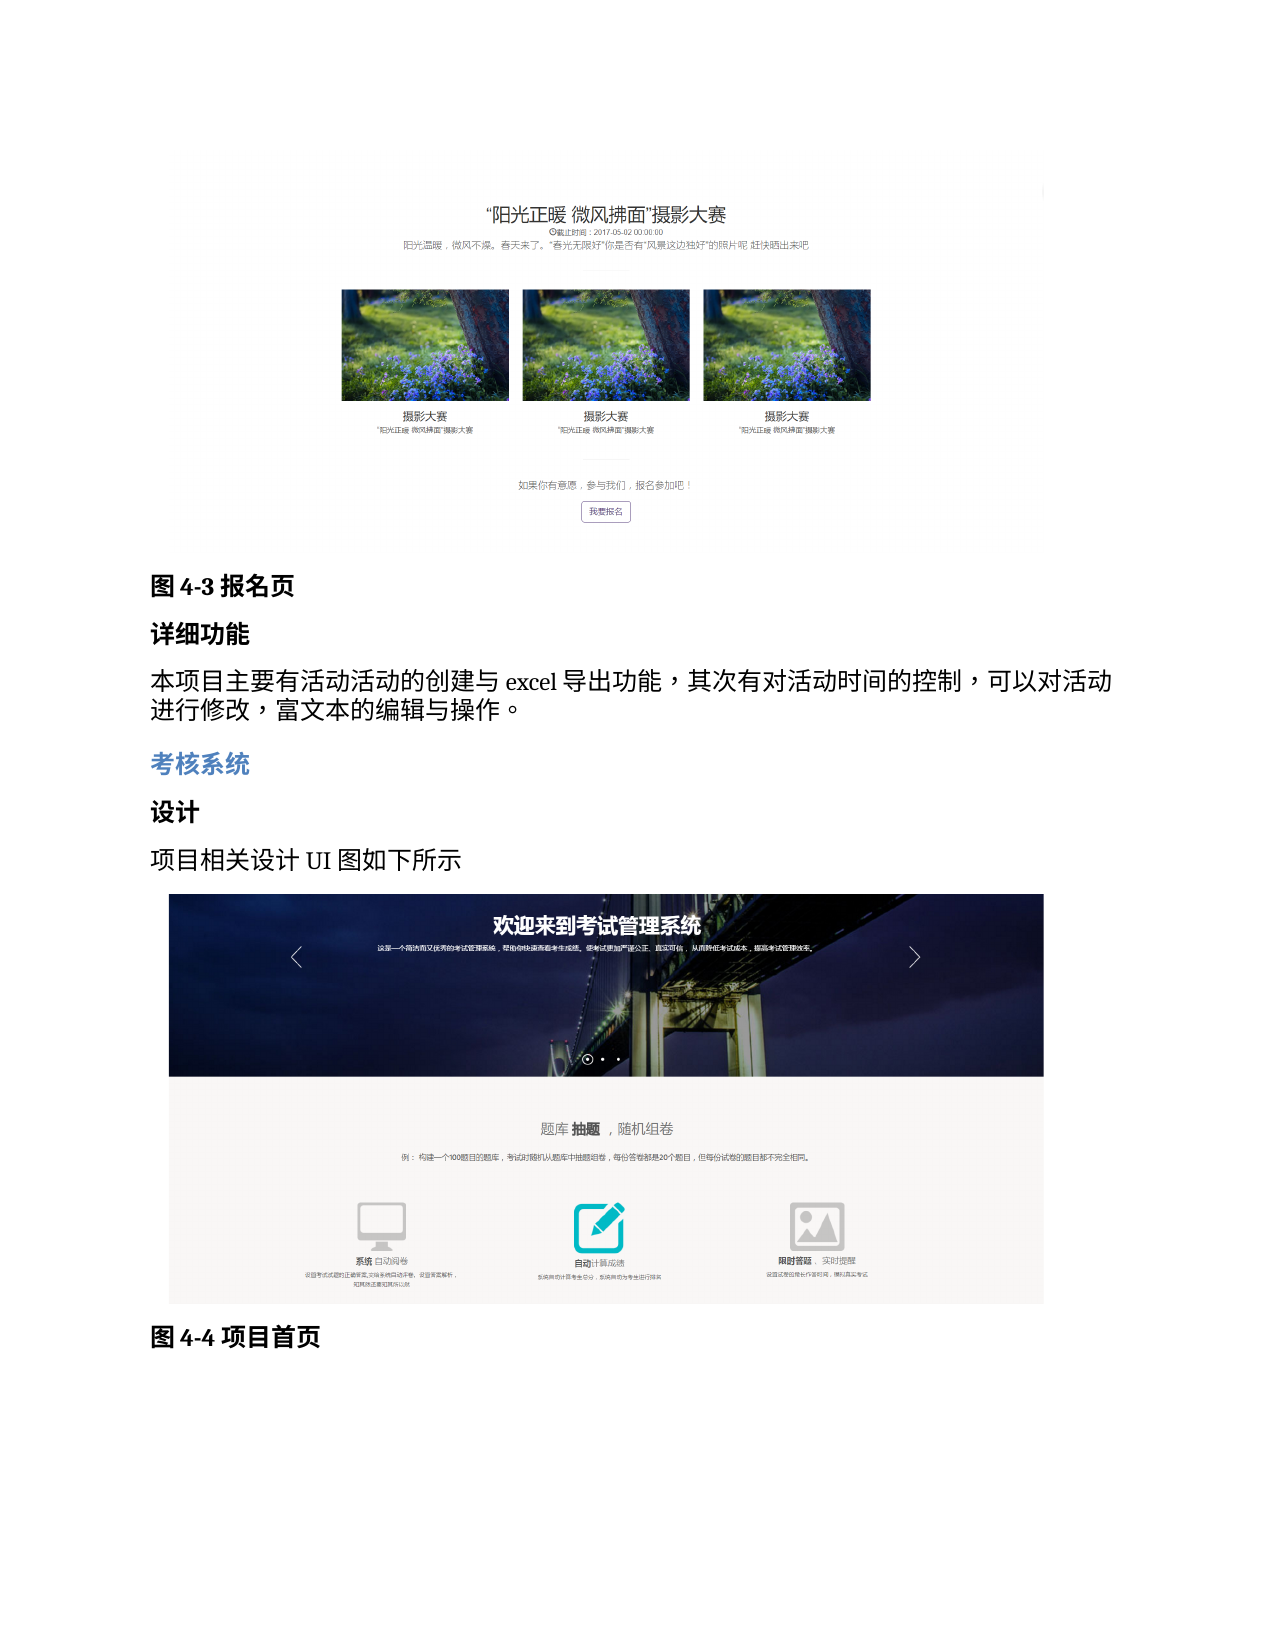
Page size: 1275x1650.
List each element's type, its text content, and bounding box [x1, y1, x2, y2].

text 项目相关设计 UI 图如下所示 [150, 847, 1125, 876]
text 详细功能 [150, 621, 1125, 649]
picture [168, 894, 1044, 1304]
subtitle 考核系统 [150, 746, 1125, 781]
text 图4-4 项目首页 [150, 1324, 1125, 1353]
text 本项目主要有活动活动的创建与 excel 导出功能，其次有对活动时间的控制，可以对活动进行修改，富文本的编辑与操作。 [150, 668, 1125, 726]
text 设计 [150, 799, 1125, 828]
text 图4-3 报名页 [150, 573, 1125, 602]
picture [168, 150, 1044, 553]
